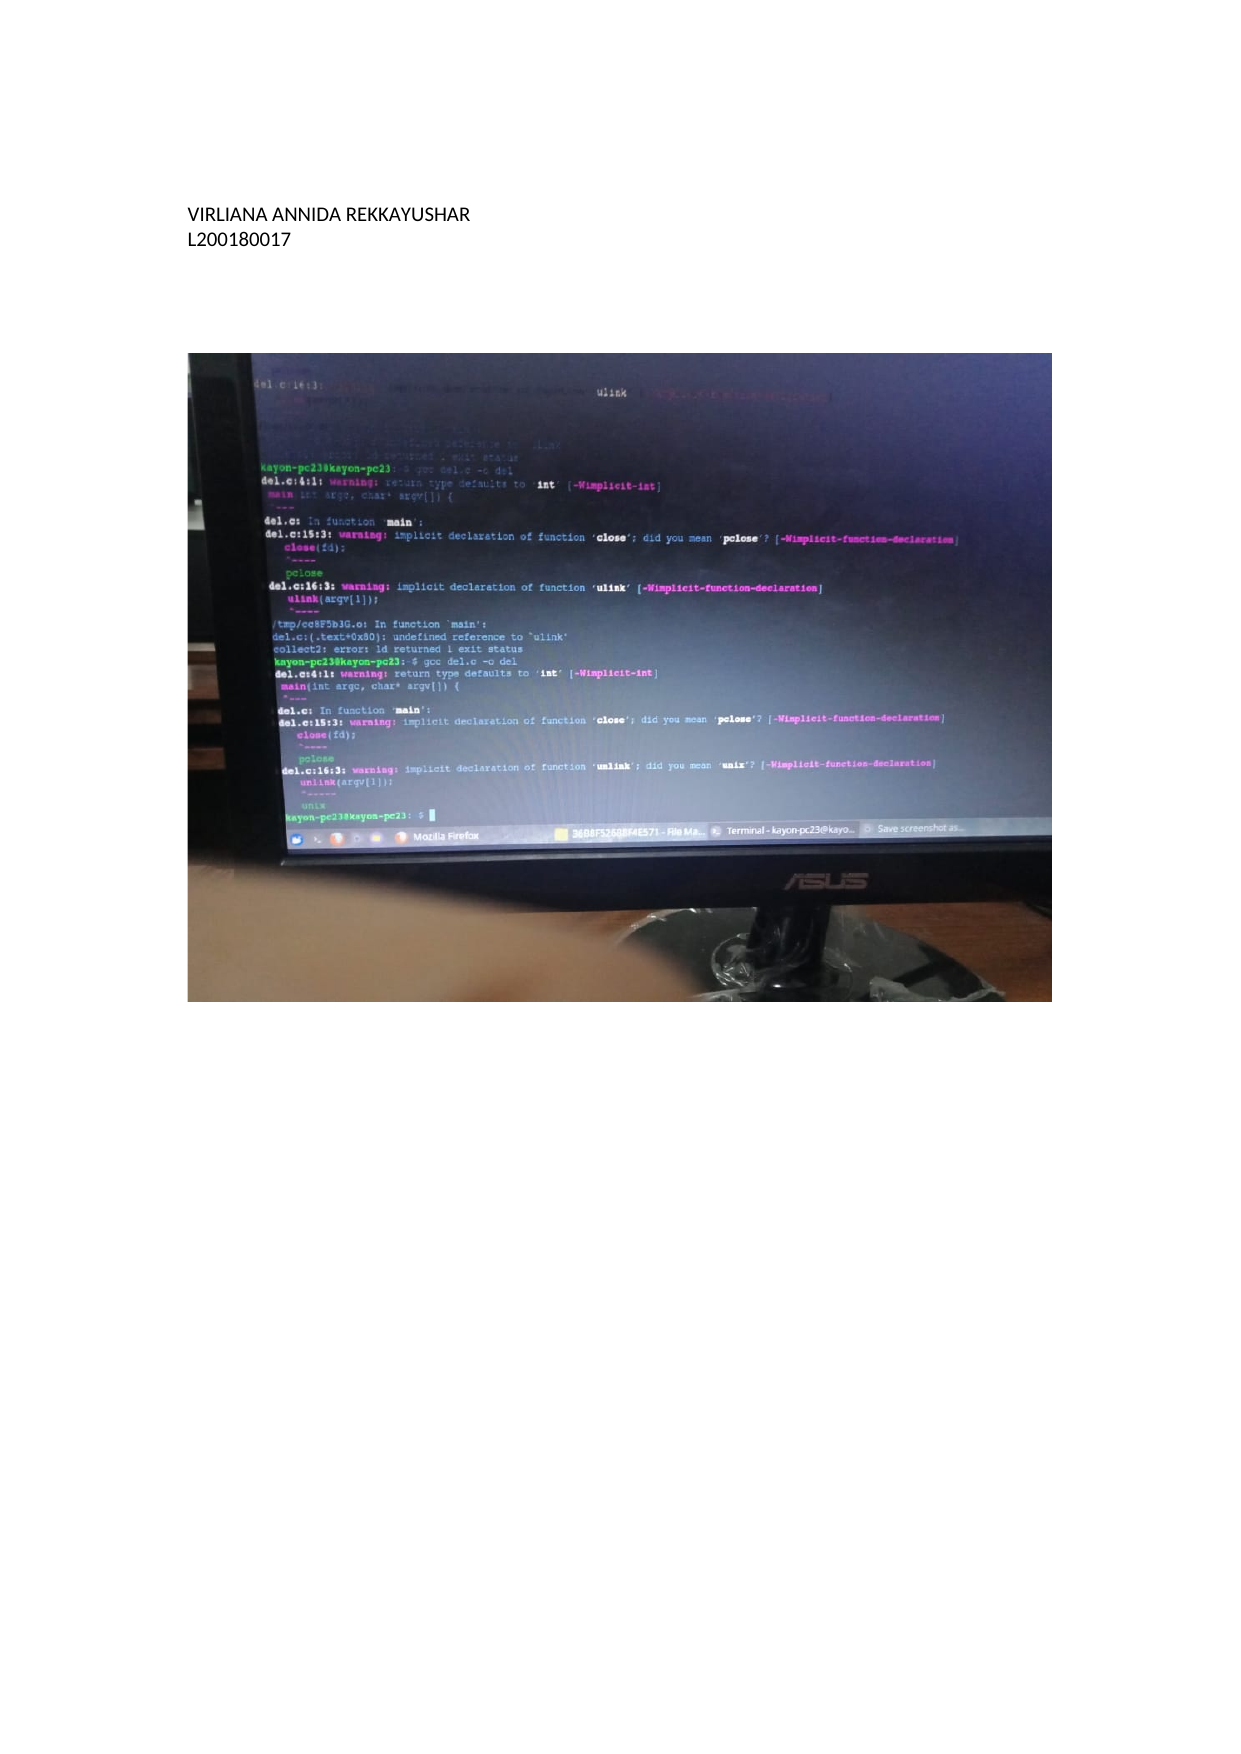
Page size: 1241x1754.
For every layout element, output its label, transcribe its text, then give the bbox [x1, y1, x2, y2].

picture [187, 353, 1052, 1002]
text L200180017 [187, 226, 1053, 252]
text VIRLIANA ANNIDA REKKAYUSHAR [187, 201, 1053, 226]
